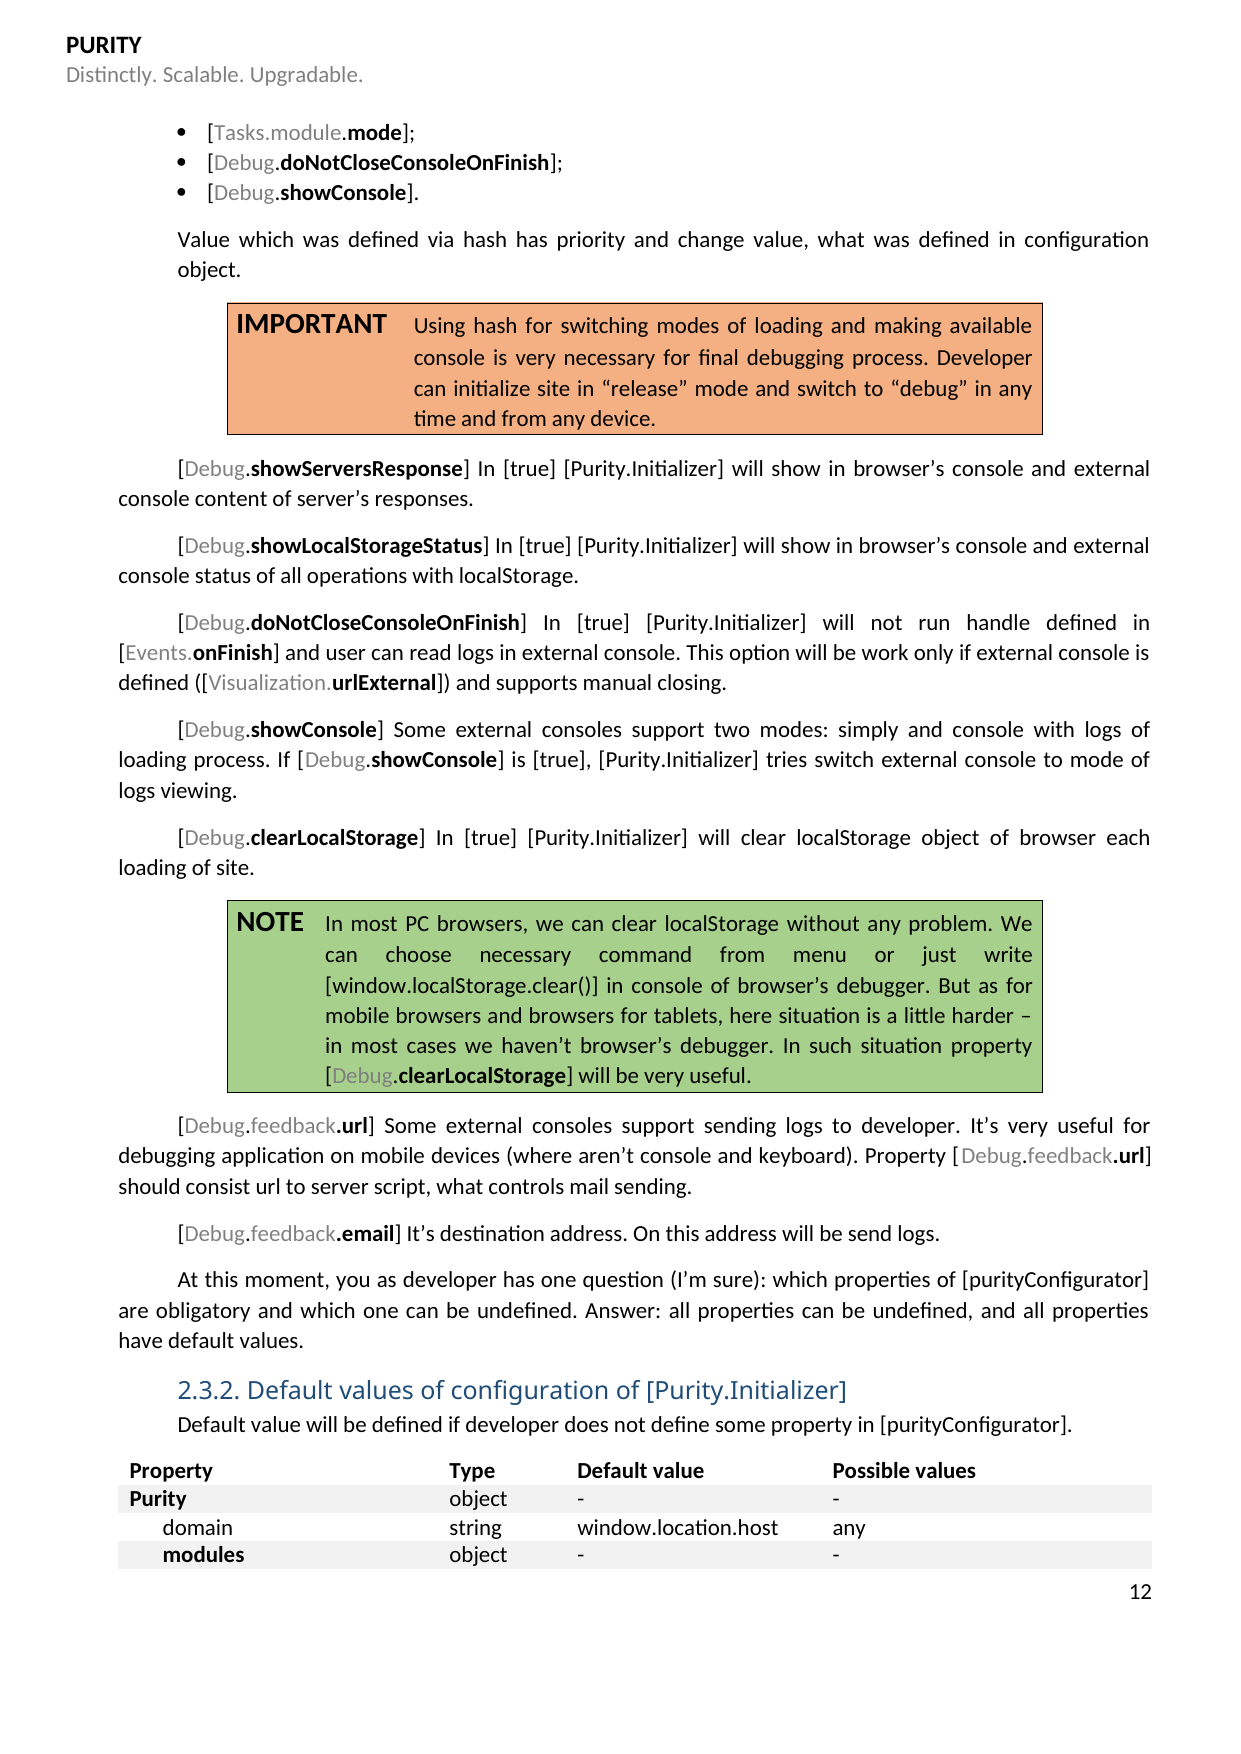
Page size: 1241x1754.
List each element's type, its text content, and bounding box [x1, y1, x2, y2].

table_cell window.location.host [566, 1513, 821, 1541]
text Default value will be defined if developer does not define some property in [purityConfigurator]. [118, 1410, 1152, 1438]
table_cell - [821, 1541, 1152, 1569]
list [Debug.showConsole]. [177, 178, 1152, 207]
text [Debug.feedback.url] Some external consoles support sending logs to developer. It’s very useful for debugging application on mobile devices (where aren’t console and keyboard). Property [Debug.feedback.url] should consist url to server script, what controls mail sending. [118, 1111, 1152, 1200]
text Important Using hash for switching modes of loading and making available console is very necessary for final debugging process. Developer can initialize site in “release” mode and switch to “debug” in any time and from any device. [228, 304, 1042, 434]
text Note In most PC browsers, we can clear localStorage without any problem. We can choose necessary command from menu or just write [window.localStorage.clear()] in console of browser’s debugger. But as for mobile browsers and browsers for tablets, here situation is a little harder – in most cases we haven’t browser’s debugger. In such situation property [Debug.clearLocalStorage] will be very useful. [228, 901, 1042, 1092]
text Value which was defined via hash has priority and change value, what was defined in configuration object. [177, 225, 1152, 284]
text At this moment, you as developer has one question (I’m sure): which properties of [purityConfigurator] are obligatory and which one can be undefined. Answer: all properties can be undefined, and all properties have default values. [118, 1266, 1152, 1354]
text [Debug.feedback.email] It’s destination address. On this address will be send logs. [118, 1219, 1152, 1247]
table_cell - [821, 1485, 1152, 1513]
table_cell object [438, 1541, 566, 1569]
table_cell string [438, 1513, 566, 1541]
table_cell object [438, 1485, 566, 1513]
table_cell domain [118, 1513, 438, 1541]
table_header Property [118, 1457, 438, 1484]
table_cell any [821, 1513, 1152, 1541]
table_cell - [566, 1541, 821, 1569]
text [Debug.clearLocalStorage] In [true] [Purity.Initializer] will clear localStorage object of browser each loading of site. [118, 823, 1152, 881]
table_cell Purity [118, 1485, 438, 1513]
text [Debug.showConsole] Some external consoles support two modes: simply and console with logs of loading process. If [Debug.showConsole] is [true], [Purity.Initializer] tries switch external console to mode of logs viewing. [118, 715, 1152, 804]
list [Tasks.module.mode]; [177, 118, 1152, 146]
table_header Default value [566, 1457, 821, 1484]
text [Debug.showServersResponse] In [true] [Purity.Initializer] will show in browser’s console and external console content of server’s responses. [118, 454, 1152, 512]
list [Debug.doNotCloseConsoleOnFinish]; [177, 148, 1152, 176]
table_header Type [438, 1457, 566, 1484]
table_cell - [566, 1485, 821, 1513]
table_cell modules [118, 1541, 438, 1569]
text [Debug.doNotCloseConsoleOnFinish] In [true] [Purity.Initializer] will not run handle defined in [Events.onFinish] and user can read logs in external console. This option will be work only if external console is defined ([Visualization.urlExternal]) and supports manual closing. [118, 608, 1152, 696]
table_header Possible values [821, 1457, 1152, 1484]
text [Debug.showLocalStorageStatus] In [true] [Purity.Initializer] will show in browser’s console and external console status of all operations with localStorage. [118, 531, 1152, 589]
subtitle 2.3.2. Default values of configuration of [Purity.Initializer] [118, 1373, 1152, 1407]
